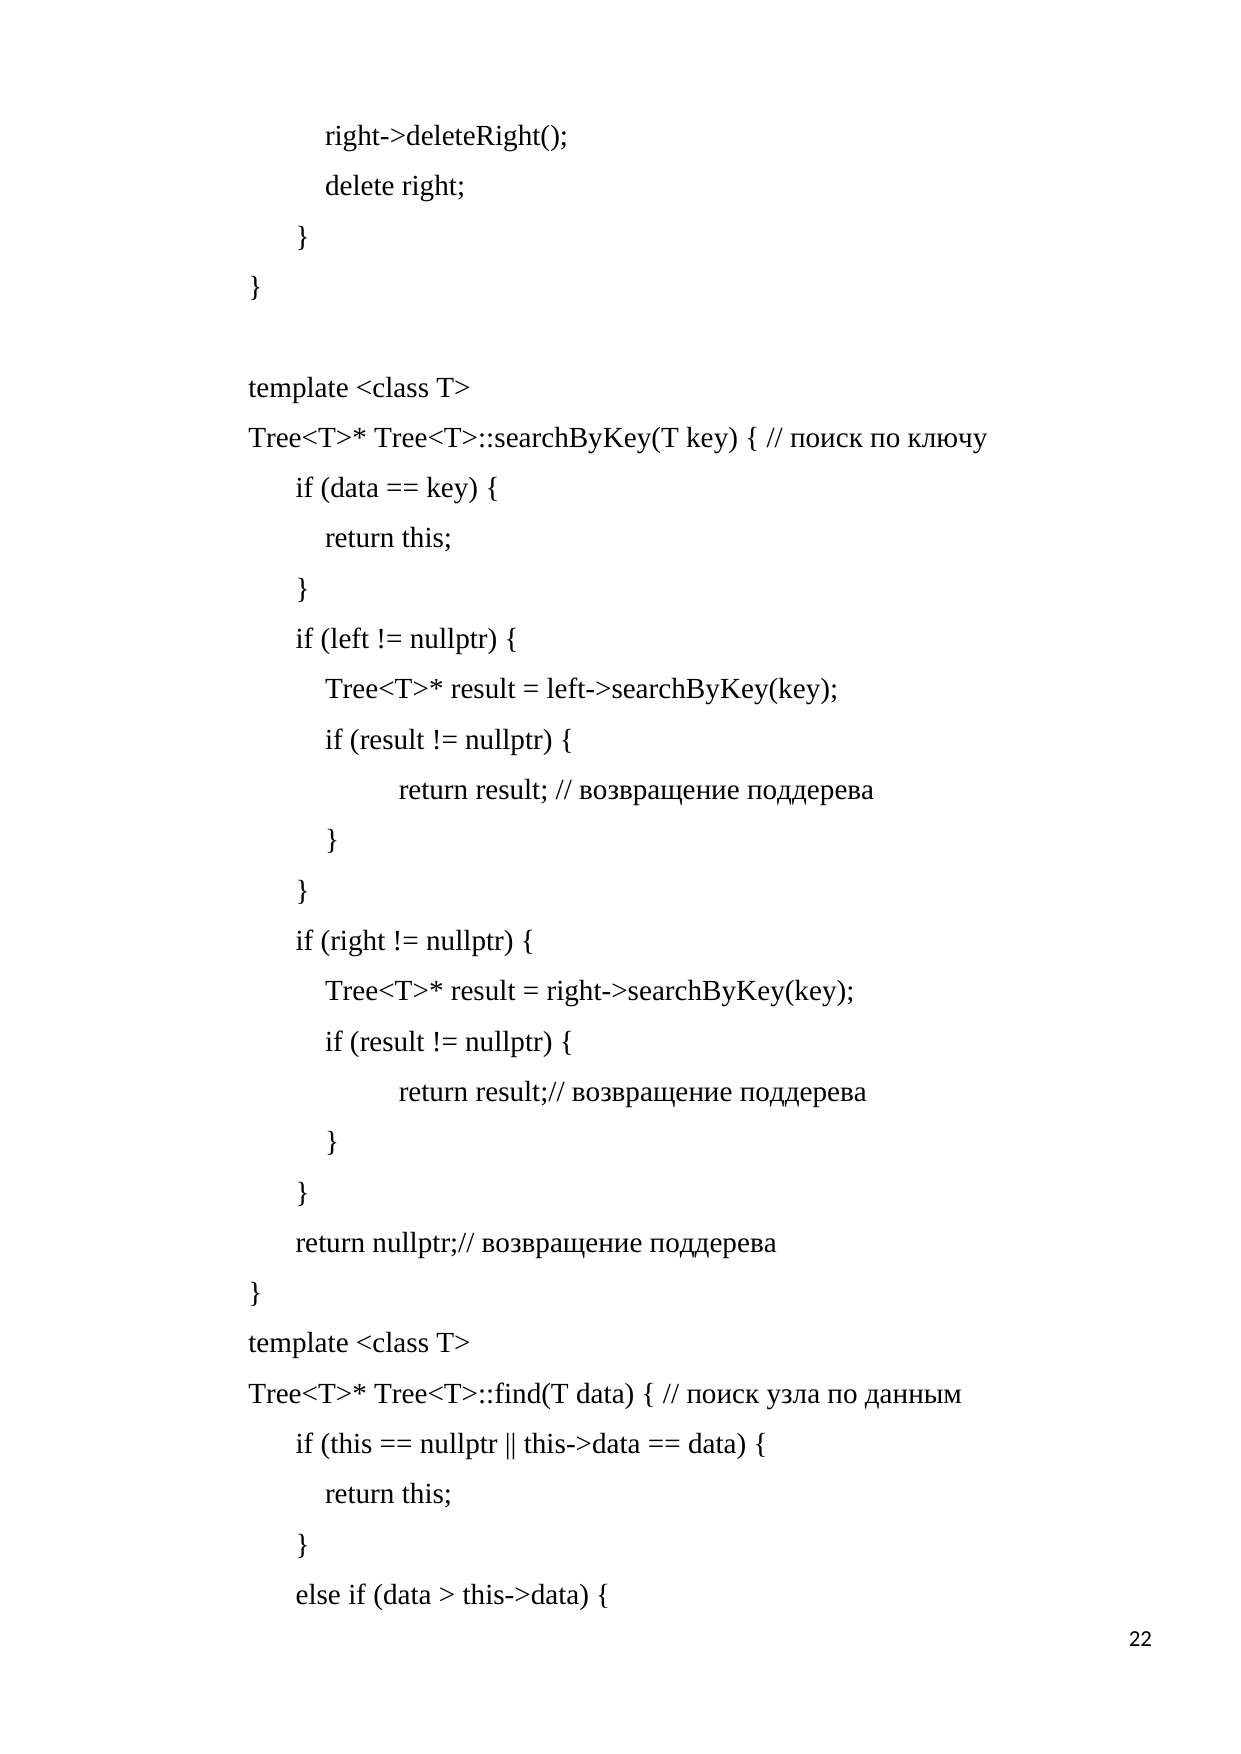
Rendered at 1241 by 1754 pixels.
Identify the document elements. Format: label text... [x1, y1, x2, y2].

text } [177, 1175, 1152, 1208]
text if (this == nullptr || this->data == data) { [177, 1426, 1152, 1460]
text } [177, 822, 1152, 856]
text template <class T> [177, 1326, 1152, 1359]
text } [177, 1275, 1152, 1309]
text } [177, 219, 1152, 252]
text return nullptr;// возвращение поддерева [177, 1225, 1152, 1258]
text return result; // возвращение поддерева [177, 772, 1152, 806]
text delete right; [177, 168, 1152, 202]
text else if (data > this->data) { [177, 1577, 1152, 1611]
text if (right != nullptr) { [177, 923, 1152, 957]
text return result;// возвращение поддерева [177, 1074, 1152, 1108]
text template <class T> [177, 370, 1152, 403]
text if (left != nullptr) { [177, 621, 1152, 655]
text } [177, 269, 1152, 303]
text right->deleteRight(); [177, 118, 1152, 152]
text if (result != nullptr) { [177, 1024, 1152, 1057]
text Tree<T>* Tree<T>::searchByKey(T key) { // поиск по ключу [177, 420, 1152, 453]
text Tree<T>* Tree<T>::find(T data) { // поиск узла по данным [177, 1376, 1152, 1409]
text } [177, 1124, 1152, 1158]
text } [177, 873, 1152, 906]
text if (data == key) { [177, 470, 1152, 504]
text Tree<T>* result = right->searchByKey(key); [177, 973, 1152, 1007]
text } [177, 1527, 1152, 1560]
text } [177, 571, 1152, 604]
text if (result != nullptr) { [177, 722, 1152, 755]
text return this; [177, 521, 1152, 554]
text Tree<T>* result = left->searchByKey(key); [177, 672, 1152, 705]
text return this; [177, 1477, 1152, 1510]
